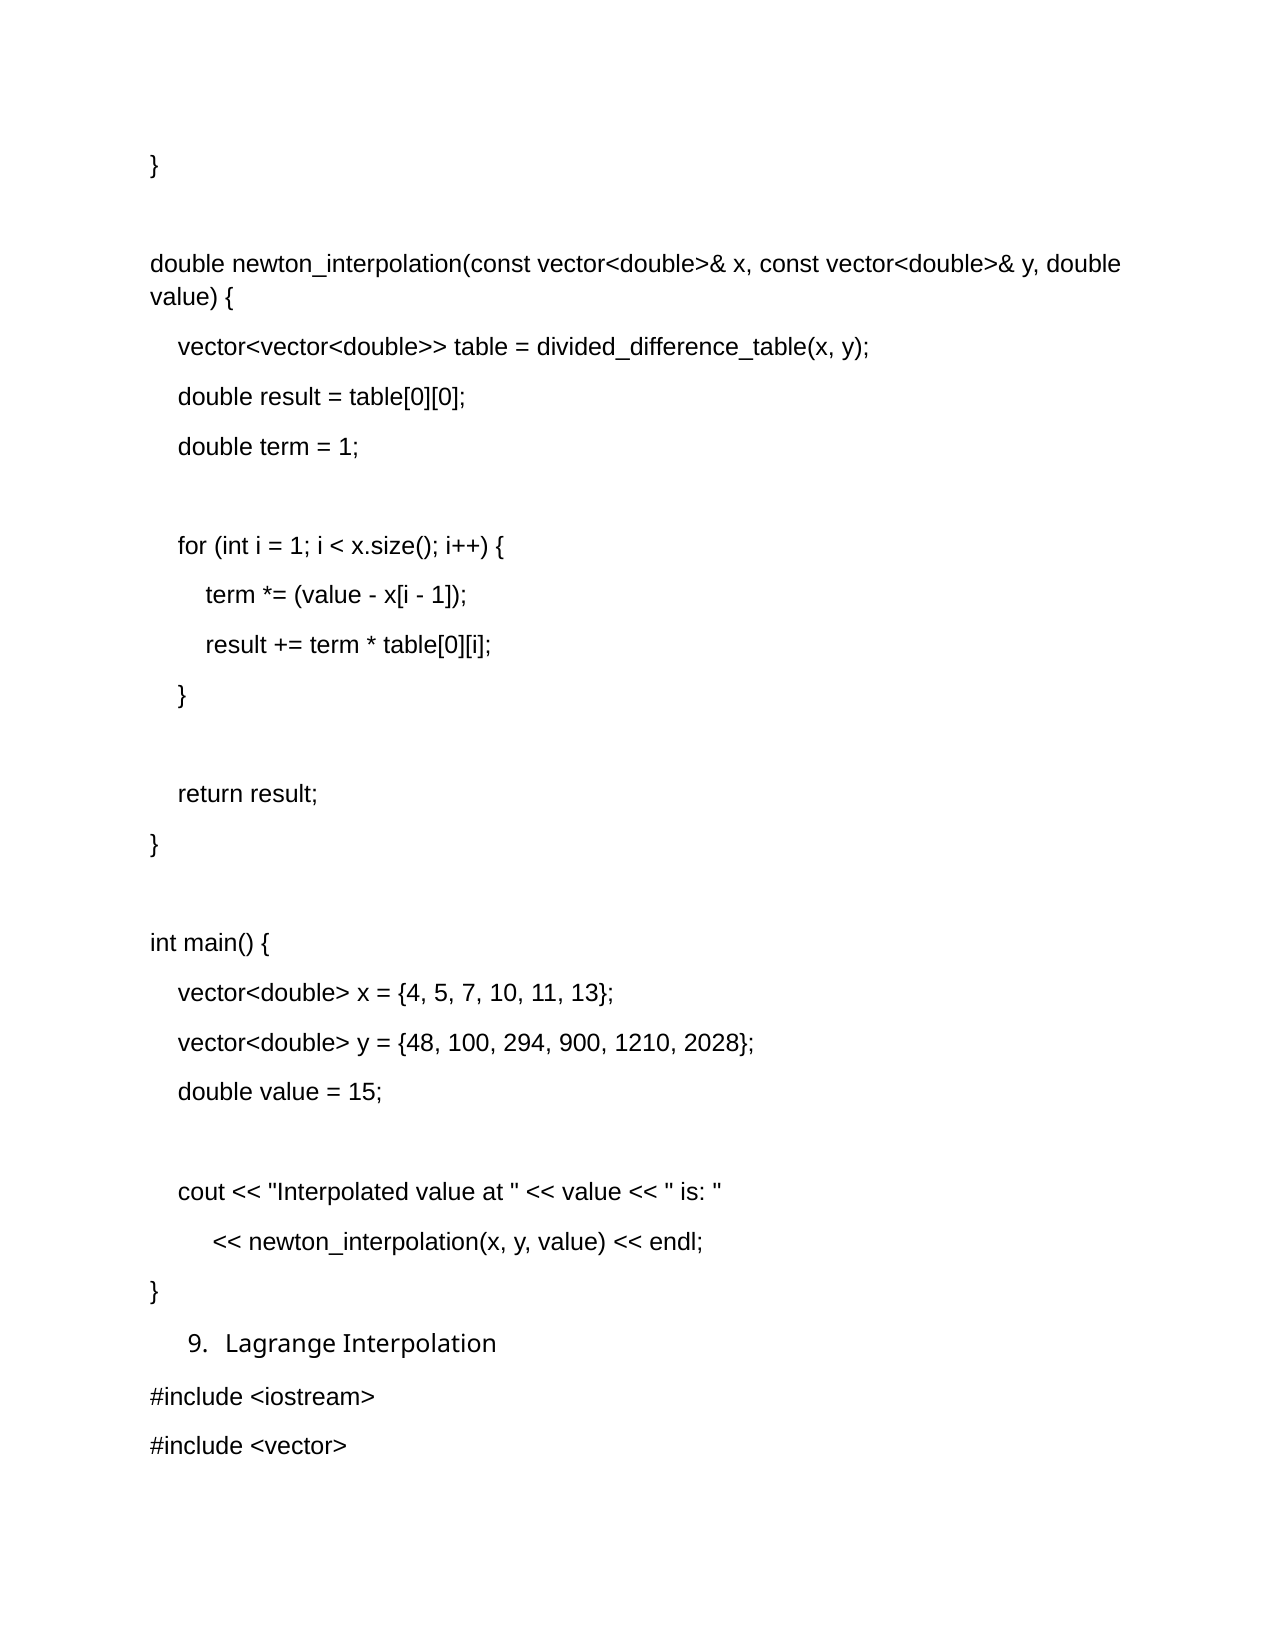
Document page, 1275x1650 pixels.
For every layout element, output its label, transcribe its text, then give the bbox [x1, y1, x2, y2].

text term *= (value - x[i - 1]); [150, 581, 1125, 609]
text int main() { [150, 928, 1125, 957]
text double value = 15; [150, 1077, 1125, 1106]
list Lagrange Interpolation [187, 1326, 1125, 1360]
text } [150, 829, 1125, 858]
text for (int i = 1; i < x.size(); i++) { [150, 531, 1125, 559]
text vector<double> y = {48, 100, 294, 900, 1210, 2028}; [150, 1028, 1125, 1056]
text vector<vector<double>> table = divided_difference_table(x, y); [150, 332, 1125, 361]
text << newton_interpolation(x, y, value) << endl; [150, 1226, 1125, 1255]
text } [150, 1276, 1125, 1305]
text vector<double> x = {4, 5, 7, 10, 11, 13}; [150, 978, 1125, 1007]
text #include <vector> [150, 1431, 1125, 1460]
text double newton_interpolation(const vector<double>& x, const vector<double>& y, double value) { [150, 249, 1125, 311]
text double result = table[0][0]; [150, 382, 1125, 411]
text result += term * table[0][i]; [150, 630, 1125, 659]
text return result; [150, 779, 1125, 808]
text cout << "Interpolated value at " << value << " is: " [150, 1177, 1125, 1206]
text } [150, 150, 1125, 179]
text } [150, 680, 1125, 709]
text #include <iostream> [150, 1382, 1125, 1410]
text double term = 1; [150, 431, 1125, 460]
